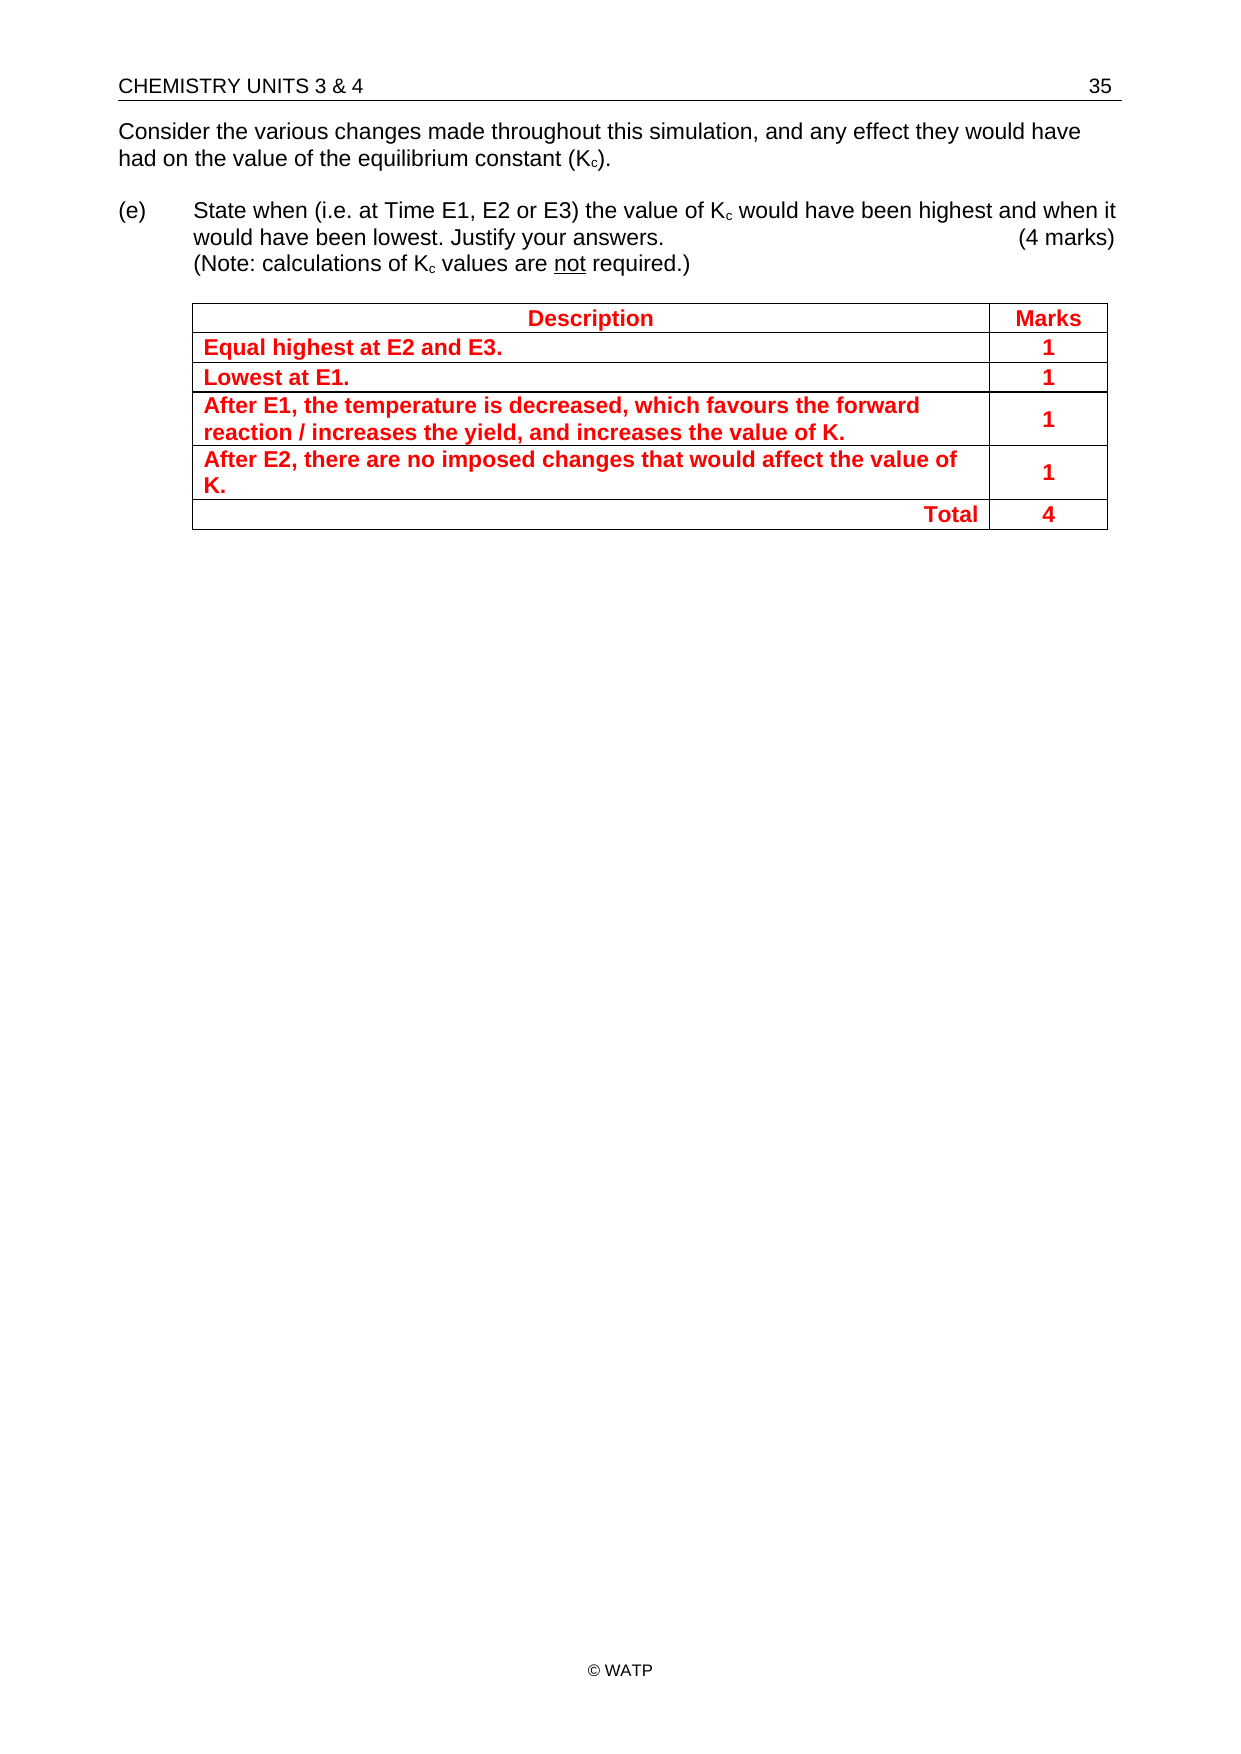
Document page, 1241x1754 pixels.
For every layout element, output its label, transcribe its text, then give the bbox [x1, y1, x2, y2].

table_cell After E2, there are no imposed changes that would affect the value of K. [193, 446, 989, 499]
table_cell After E1, the temperature is decreased, which favours the forward reaction / increases the yield, and increases the value of K. [193, 393, 989, 445]
table_cell 1 [990, 363, 1107, 391]
table_cell 1 [990, 393, 1107, 445]
text (Note: calculations of Kc values are not required.) [118, 250, 1122, 276]
text (e) State when (i.e. at Time E1, E2 or E3) the value of Kc would have been highest and when it would have been lowest. Justify your answers. (4 marks) [118, 197, 1122, 250]
table_cell Equal highest at E2 and E3. [193, 333, 989, 362]
table_cell 1 [990, 446, 1107, 499]
text Consider the various changes made throughout this simulation, and any effect they would have had on the value of the equilibrium constant (Kc). [118, 118, 1122, 171]
table_header Description [193, 304, 989, 332]
table_header Marks [990, 304, 1107, 332]
table_cell Lowest at E1. [193, 363, 989, 391]
table_cell 1 [990, 333, 1107, 362]
table_cell Total [193, 500, 989, 528]
table_cell 4 [990, 500, 1107, 528]
